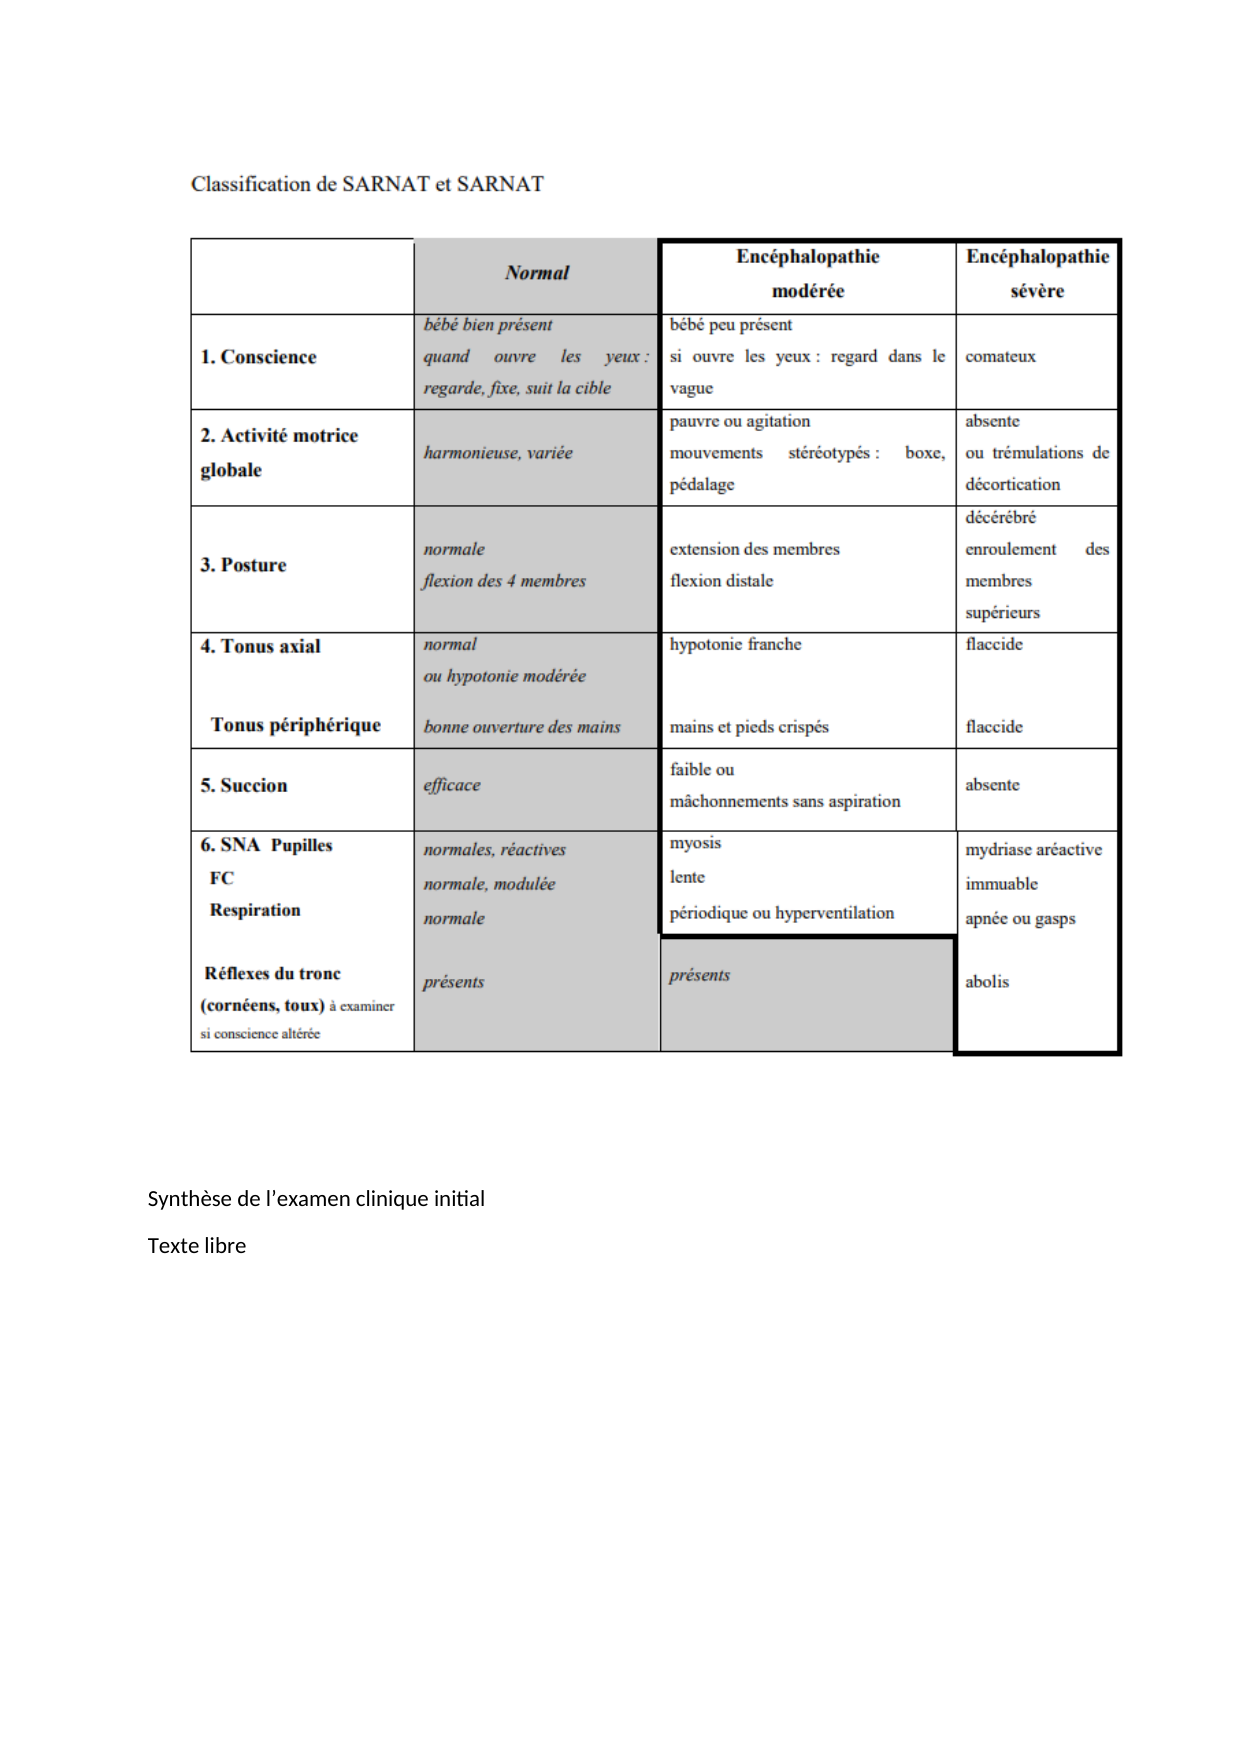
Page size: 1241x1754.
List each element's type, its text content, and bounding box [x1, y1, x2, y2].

text Texte libre [148, 1231, 1093, 1259]
picture [147, 147, 1123, 1072]
text Synthèse de l’examen clinique initial [148, 1184, 1093, 1212]
